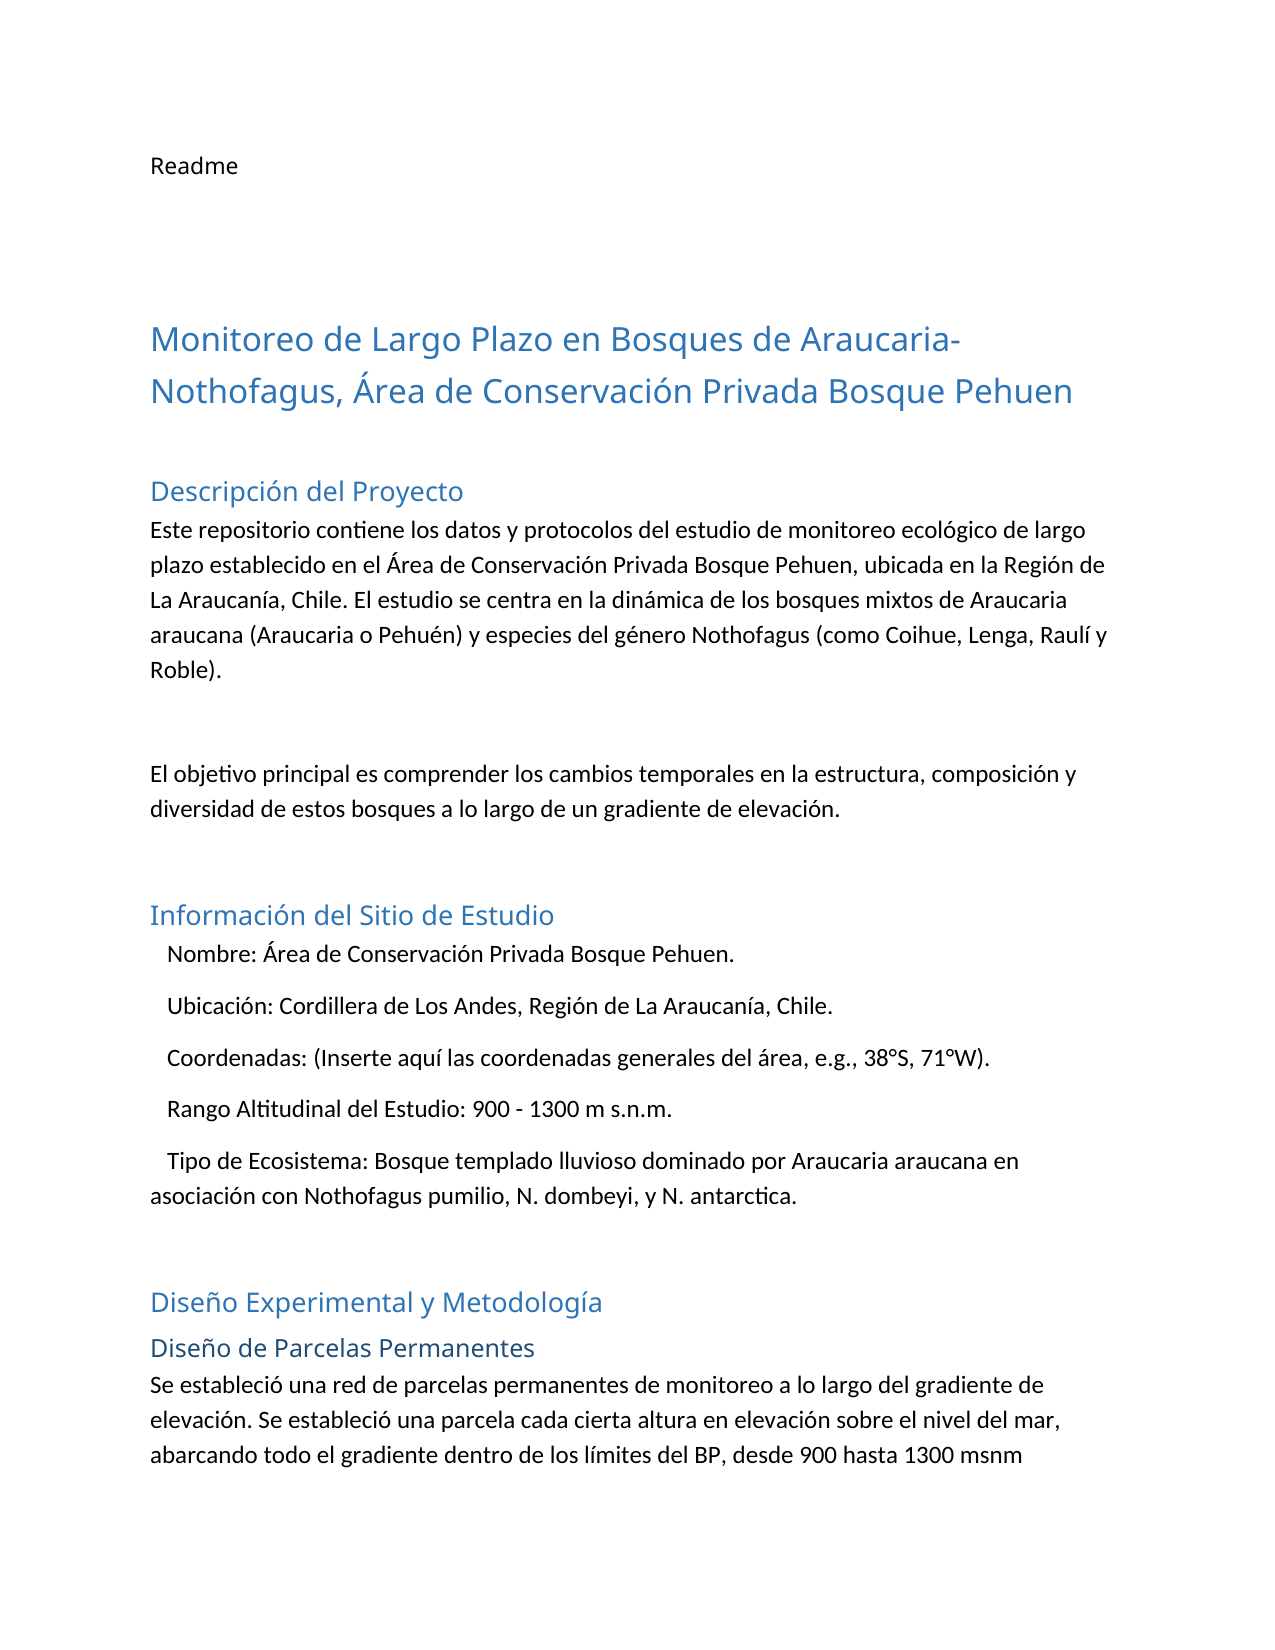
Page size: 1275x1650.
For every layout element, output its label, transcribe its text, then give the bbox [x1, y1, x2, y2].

text Tipo de Ecosistema: Bosque templado lluvioso dominado por Araucaria araucana en asociación con Nothofagus pumilio, N. dombeyi, y N. antarctica. [150, 1145, 1125, 1211]
text Readme [150, 150, 1125, 181]
subtitle Diseño de Parcelas Permanentes [150, 1330, 1125, 1364]
text Ubicación: Cordillera de Los Andes, Región de La Araucanía, Chile. [150, 990, 1125, 1021]
subtitle Monitoreo de Largo Plazo en Bosques de Araucaria-Nothofagus, Área de Conservación Privada Bosque Pehuen [150, 316, 1125, 414]
subtitle Descripción del Proyecto [150, 472, 1125, 509]
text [150, 1369, 1125, 1470]
text Nombre: Área de Conservación Privada Bosque Pehuen. [150, 939, 1125, 969]
text El objetivo principal es comprender los cambios temporales en la estructura, composición y diversidad de estos bosques a lo largo de un gradiente de elevación. [150, 758, 1125, 823]
text Coordenadas: (Inserte aquí las coordenadas generales del área, e.g., 38°S, 71°W). [150, 1042, 1125, 1072]
text Este repositorio contiene los datos y protocolos del estudio de monitoreo ecológico de largo plazo establecido en el Área de Conservación Privada Bosque Pehuen, ubicada en la Región de La Araucanía, Chile. El estudio se centra en la dinámica de los bosques mixtos de Araucaria araucana (Araucaria o Pehuén) y especies del género Nothofagus (como Coihue, Lenga, Raulí y Roble). [150, 514, 1125, 685]
subtitle Diseño Experimental y Metodología [150, 1284, 1125, 1321]
subtitle Información del Sitio de Estudio [150, 896, 1125, 933]
text Rango Altitudinal del Estudio: 900 - 1300 m s.n.m. [150, 1094, 1125, 1124]
